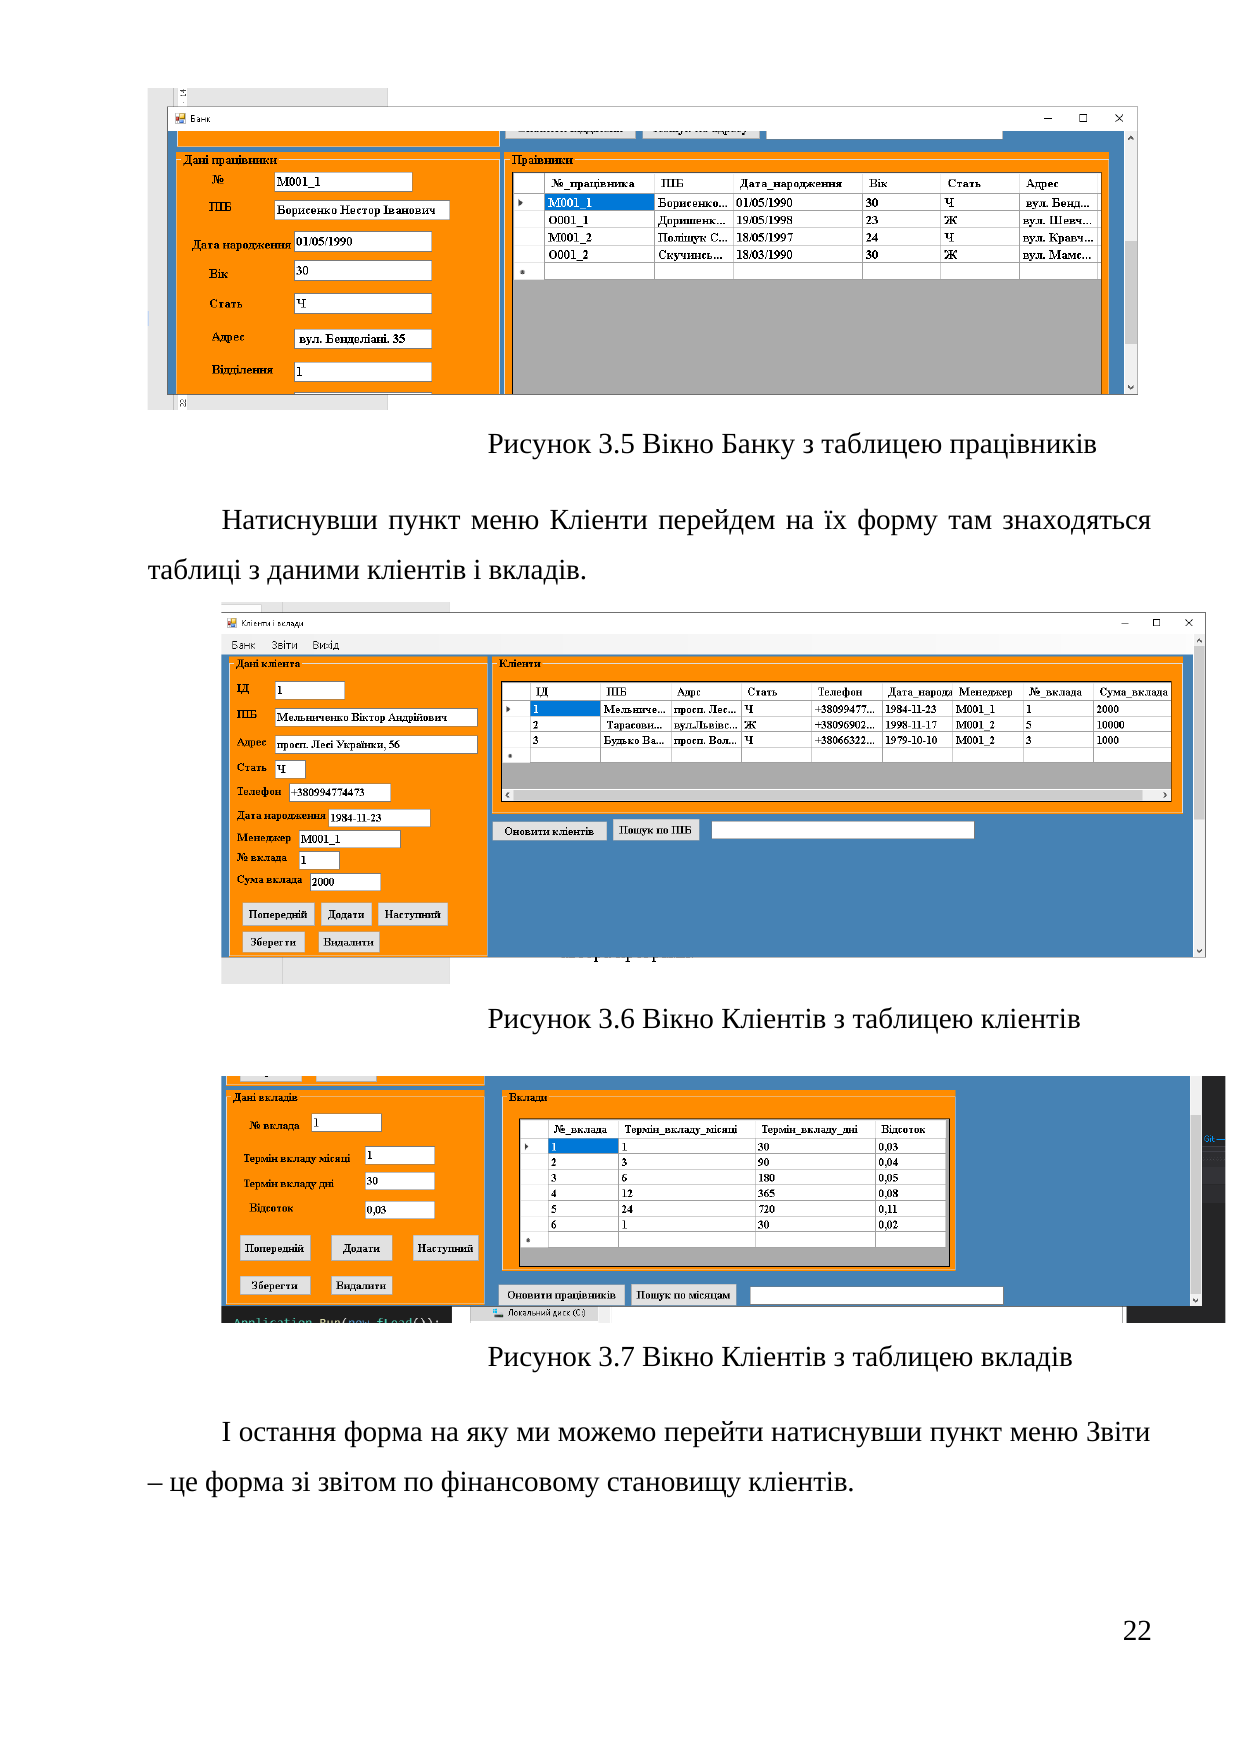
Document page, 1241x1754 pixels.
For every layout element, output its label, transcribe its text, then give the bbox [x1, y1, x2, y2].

list Рисунок 3.5 Вікно Банку з таблицею працівників [487, 427, 1152, 460]
picture [147, 88, 1152, 410]
picture [221, 1076, 1226, 1323]
list Рисунок 3.7 Вікно Кліентів з таблицею вкладів [487, 1339, 1152, 1372]
picture [221, 602, 1226, 984]
text І остання форма на яку ми можемо перейти натиснувши пункт меню Звіти – це форма зі звітом по фінансовому становищу кліентів. [148, 1414, 1152, 1498]
list Рисунок 3.6 Вікно Кліентів з таблицею кліентів [487, 1001, 1152, 1034]
text Натиснувши пункт меню Кліенти перейдем на їх форму там знаходяться таблиці з даними кліентів і вкладів. [148, 502, 1152, 586]
